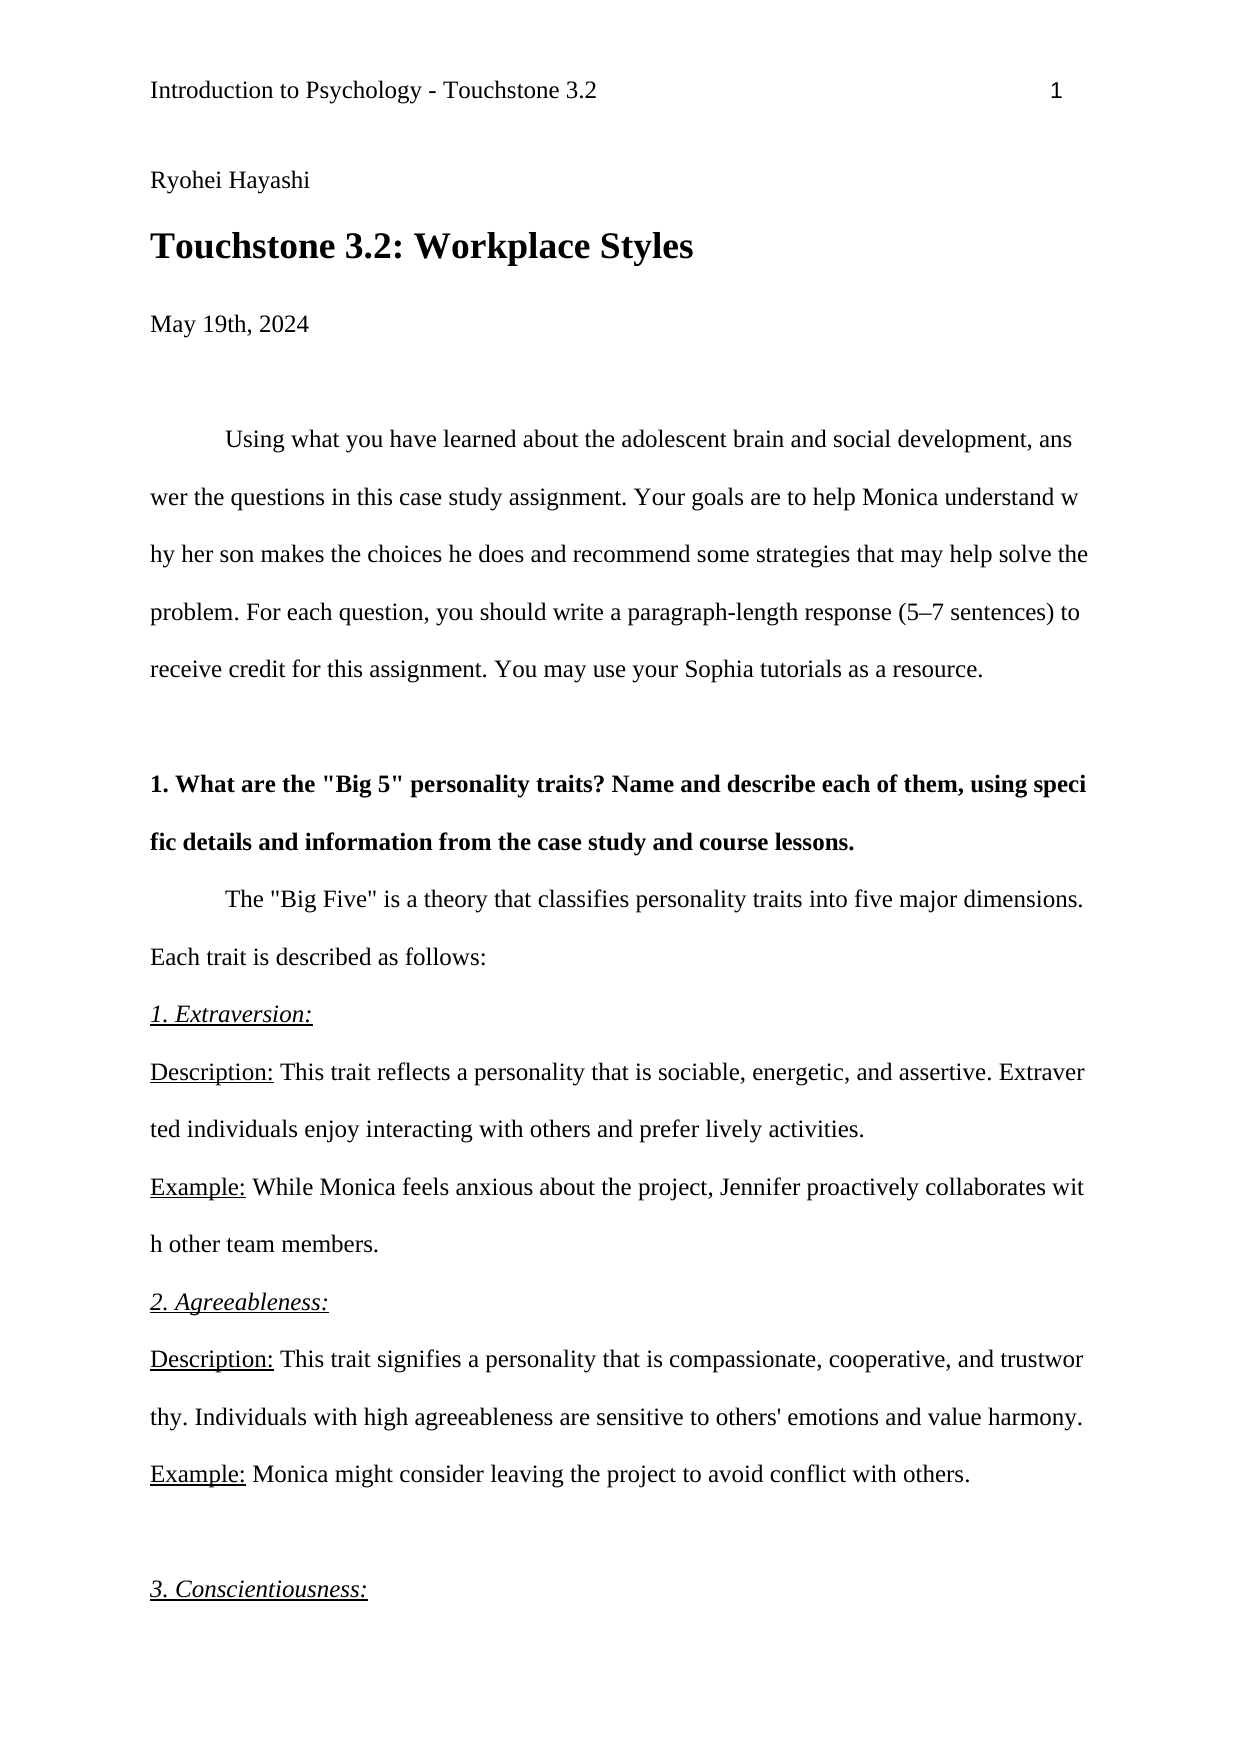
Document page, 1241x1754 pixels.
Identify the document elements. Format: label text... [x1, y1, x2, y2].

text Touchstone 3.2: Workplace Styles [150, 223, 1090, 266]
text Description: This trait signifies a personality that is compassionate, cooperative, and trustworthy. Individuals with high agreeableness are sensitive to others' emotions and value harmony. [150, 1344, 1090, 1431]
text 3. Conscientiousness: [150, 1574, 1090, 1603]
text Ryohei Hayashi [150, 166, 1090, 194]
text Example: While Monica feels anxious about the project, Jennifer proactively collaborates with other team members. [150, 1172, 1090, 1258]
text The "Big Five" is a theory that classifies personality traits into five major dimensions. Each trait is described as follows: [150, 884, 1090, 971]
text May 19th, 2024 [150, 309, 1090, 338]
text 2. Agreeableness: [150, 1287, 1090, 1316]
text Description: This trait reflects a personality that is sociable, energetic, and assertive. Extraverted individuals enjoy interacting with others and prefer lively activities. [150, 1057, 1090, 1143]
text Using what you have learned about the adolescent brain and social development, answer the questions in this case study assignment. Your goals are to help Monica understand why her son makes the choices he does and recommend some strategies that may help solve the problem. For each question, you should write a paragraph-length response (5–7 sentences) to receive credit for this assignment. You may use your Sophia tutorials as a resource. [150, 424, 1090, 683]
text Example: Monica might consider leaving the project to avoid conflict with others. [150, 1459, 1090, 1488]
text 1. Extraversion: [150, 999, 1090, 1028]
text 1. What are the "Big 5" personality traits? Name and describe each of them, using specific details and information from the case study and course lessons. [150, 769, 1090, 856]
